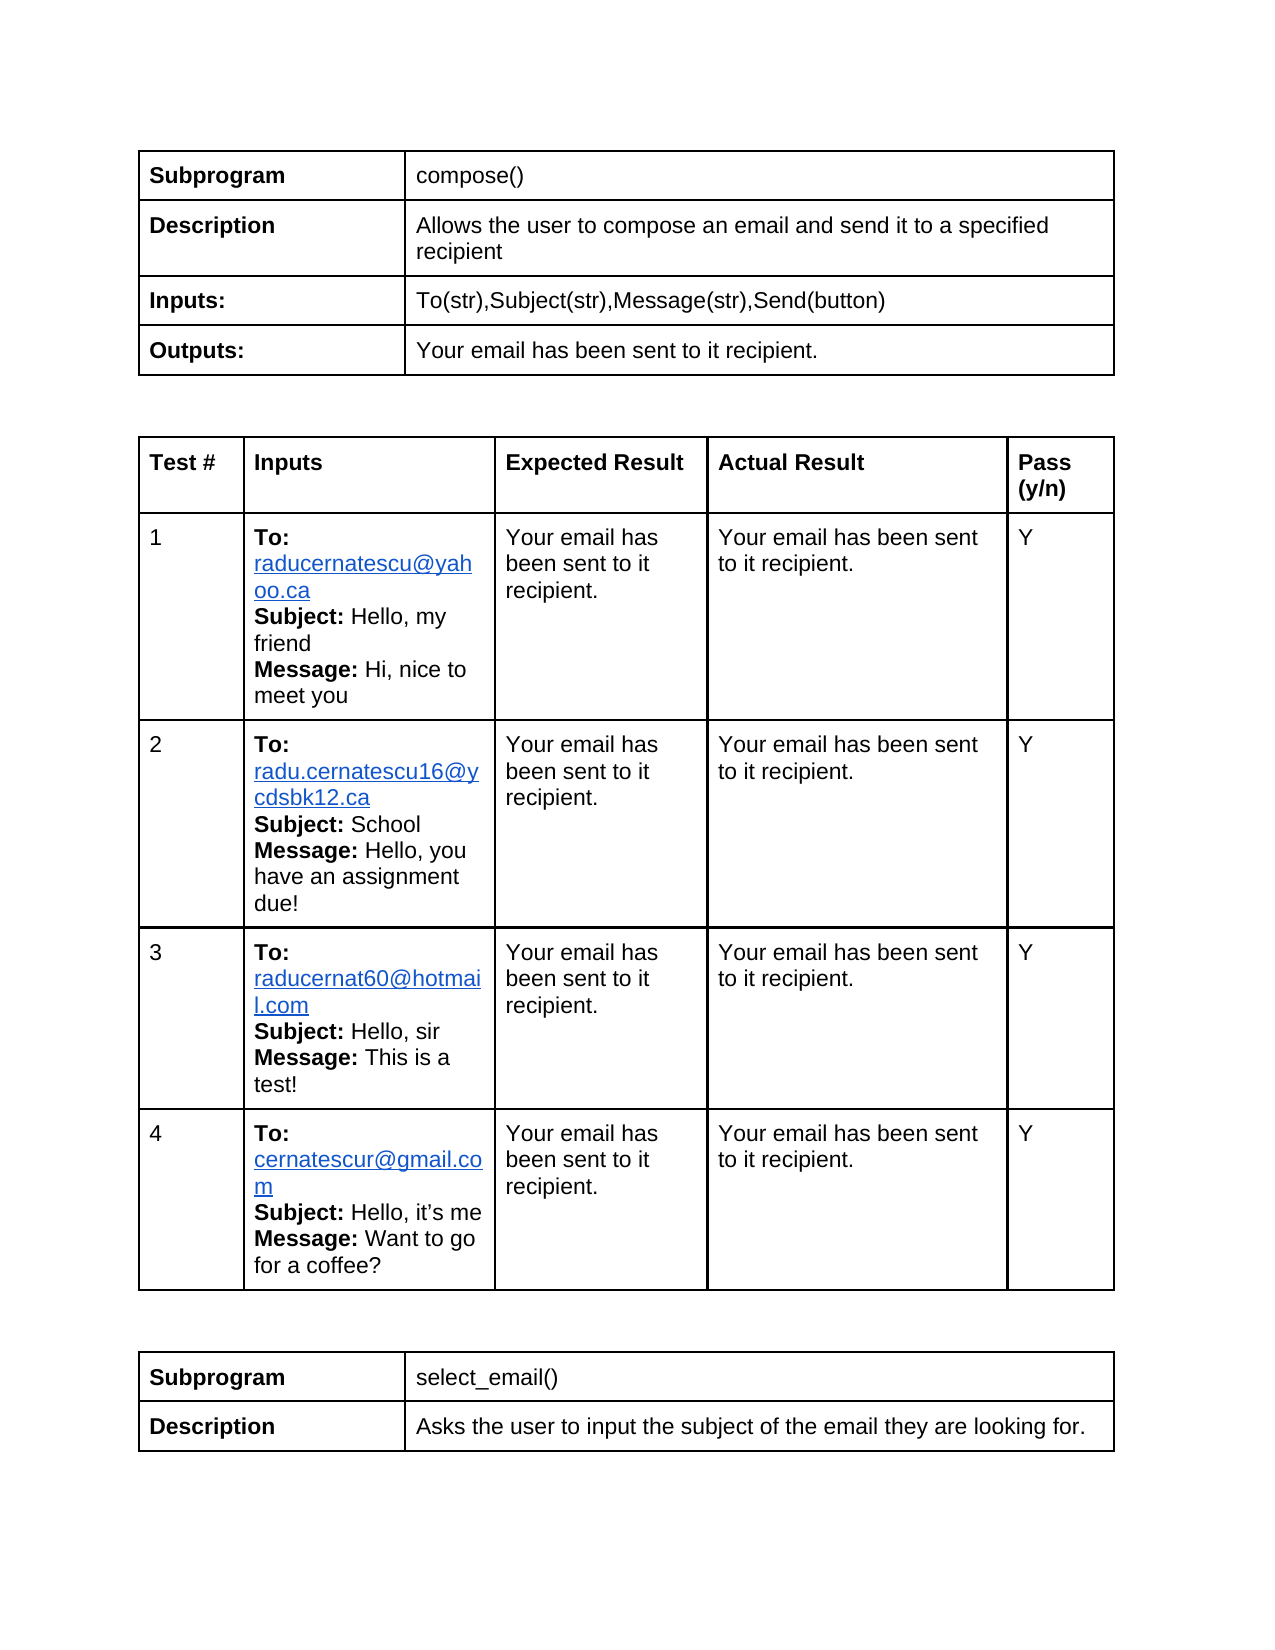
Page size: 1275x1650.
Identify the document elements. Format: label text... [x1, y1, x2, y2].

table_header Inputs [245, 438, 494, 512]
table_cell Your email has been sent to it recipient. [496, 1110, 706, 1288]
table_cell 1 [140, 514, 243, 719]
table_cell Your email has been sent to it recipient. [496, 929, 706, 1107]
table_cell Description [140, 201, 404, 275]
table_cell Y [1009, 1110, 1113, 1288]
table_cell 4 [140, 1110, 243, 1288]
table_cell Your email has been sent to it recipient. [496, 721, 706, 926]
table_cell Y [1009, 514, 1113, 719]
table_cell Your email has been sent to it recipient. [709, 721, 1006, 926]
table_header Actual Result [709, 438, 1006, 512]
table_cell Y [1009, 721, 1113, 926]
table_header Test # [140, 438, 243, 512]
table_cell Your email has been sent to it recipient. [406, 326, 1113, 373]
table_cell Allows the user to compose an email and send it to a specified recipient [406, 201, 1113, 275]
table_cell Your email has been sent to it recipient. [709, 1110, 1006, 1288]
table_cell Description [140, 1402, 404, 1449]
table_cell 2 [140, 721, 243, 926]
table_header Subprogram [140, 152, 404, 199]
table_cell To: raducernatescu@yahoo.ca Subject: Hello, my friend Message: Hi, nice to meet you [245, 514, 494, 719]
table_header select_email() [406, 1353, 1113, 1400]
table_cell Inputs: [140, 277, 404, 324]
table_header Subprogram [140, 1353, 404, 1400]
table_cell 3 [140, 929, 243, 1107]
table_cell Asks the user to input the subject of the email they are looking for. [406, 1402, 1113, 1449]
table_cell To(str),Subject(str),Message(str),Send(button) [406, 277, 1113, 324]
table_header Expected Result [496, 438, 706, 512]
table_cell Your email has been sent to it recipient. [709, 514, 1006, 719]
table_cell Y [1009, 929, 1113, 1107]
table_cell Outputs: [140, 326, 404, 373]
table_cell To: radu.cernatescu16@ycdsbk12.ca Subject: School Message: Hello, you have an assignment due! [245, 721, 494, 926]
table_cell Your email has been sent to it recipient. [496, 514, 706, 719]
table_cell To: raducernat60@hotmail.com Subject: Hello, sir Message: This is a test! [245, 929, 494, 1107]
table_cell Your email has been sent to it recipient. [709, 929, 1006, 1107]
table_cell To: cernatescur@gmail.com Subject: Hello, it’s me Message: Want to go for a coffee? [245, 1110, 494, 1288]
table_header Pass (y/n) [1009, 438, 1113, 512]
table_header compose() [406, 152, 1113, 199]
